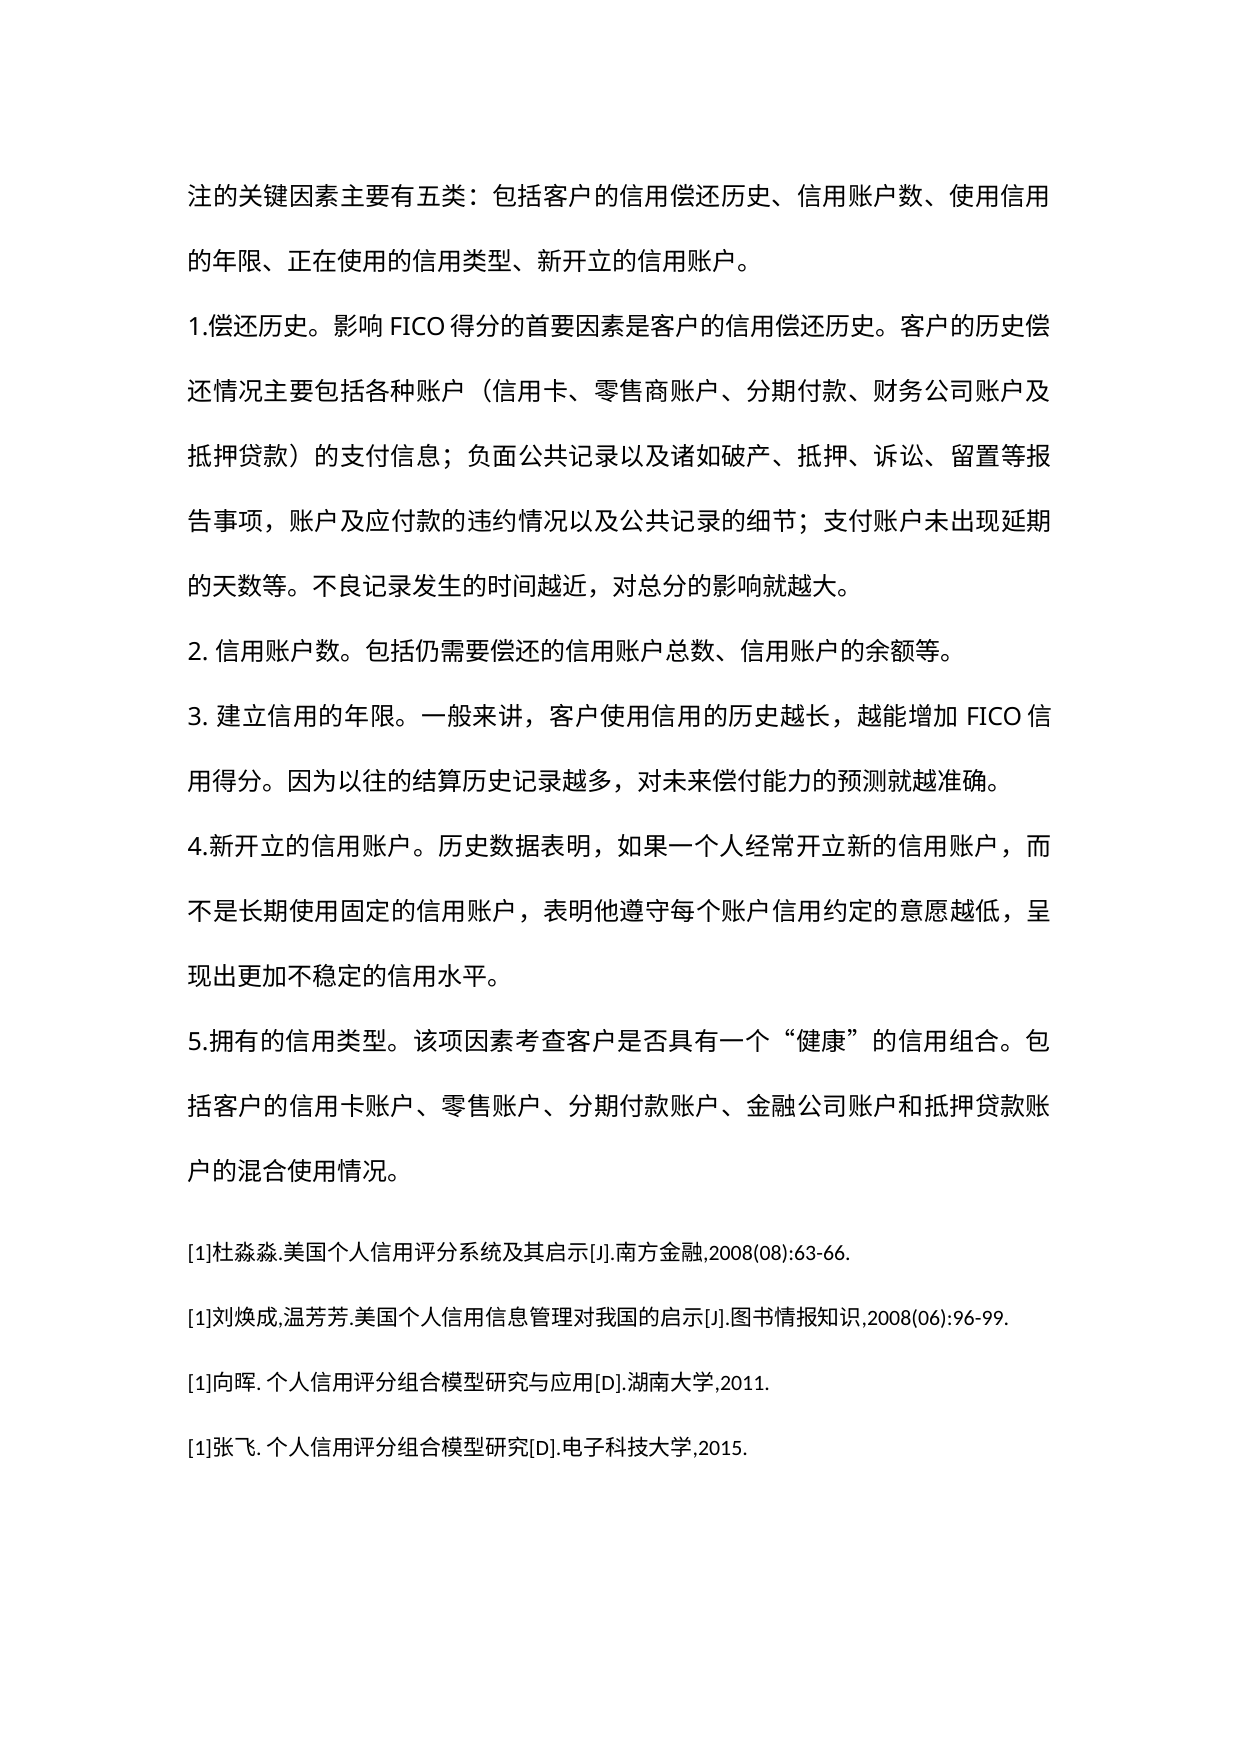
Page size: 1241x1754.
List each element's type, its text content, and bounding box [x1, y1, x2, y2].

text [1]张飞. 个人信用评分组合模型研究[D].电子科技大学,2015. [187, 1429, 1053, 1462]
text [1]刘焕成,温芳芳.美国个人信用信息管理对我国的启示[J].图书情报知识,2008(06):96-99. [187, 1299, 1053, 1332]
text [1]杜淼淼.美国个人信用评分系统及其启示[J].南方金融,2008(08):63-66. [187, 1234, 1053, 1267]
text [1]向晖. 个人信用评分组合模型研究与应用[D].湖南大学,2011. [187, 1364, 1053, 1397]
text 2. 信用账户数。包括仍需要偿还的信用账户总数、信用账户的余额等。 [187, 617, 1053, 682]
text 5.拥有的信用类型。该项因素考查客户是否具有一个“健康”的信用组合。包括客户的信用卡账户、零售账户、分期付款账户、金融公司账户和抵押贷款账户的混合使用情况。 [187, 1007, 1053, 1202]
text 3. 建立信用的年限。一般来讲，客户使用信用的历史越长，越能增加FICO信用得分。因为以往的结算历史记录越多，对未来偿付能力的预测就越准确。 [187, 682, 1053, 812]
text 1.偿还历史。影响FICO得分的首要因素是客户的信用偿还历史。客户的历史偿还情况主要包括各种账户（信用卡、零售商账户、分期付款、财务公司账户及抵押贷款）的支付信息；负面公共记录以及诸如破产、抵押、诉讼、留置等报告事项，账户及应付款的违约情况以及公共记录的细节；支付账户未出现延期的天数等。不良记录发生的时间越近，对总分的影响就越大。 [187, 292, 1053, 617]
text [187, 162, 1053, 292]
text 4.新开立的信用账户。历史数据表明，如果一个人经常开立新的信用账户，而不是长期使用固定的信用账户，表明他遵守每个账户信用约定的意愿越低，呈现出更加不稳定的信用水平。 [187, 812, 1053, 1007]
